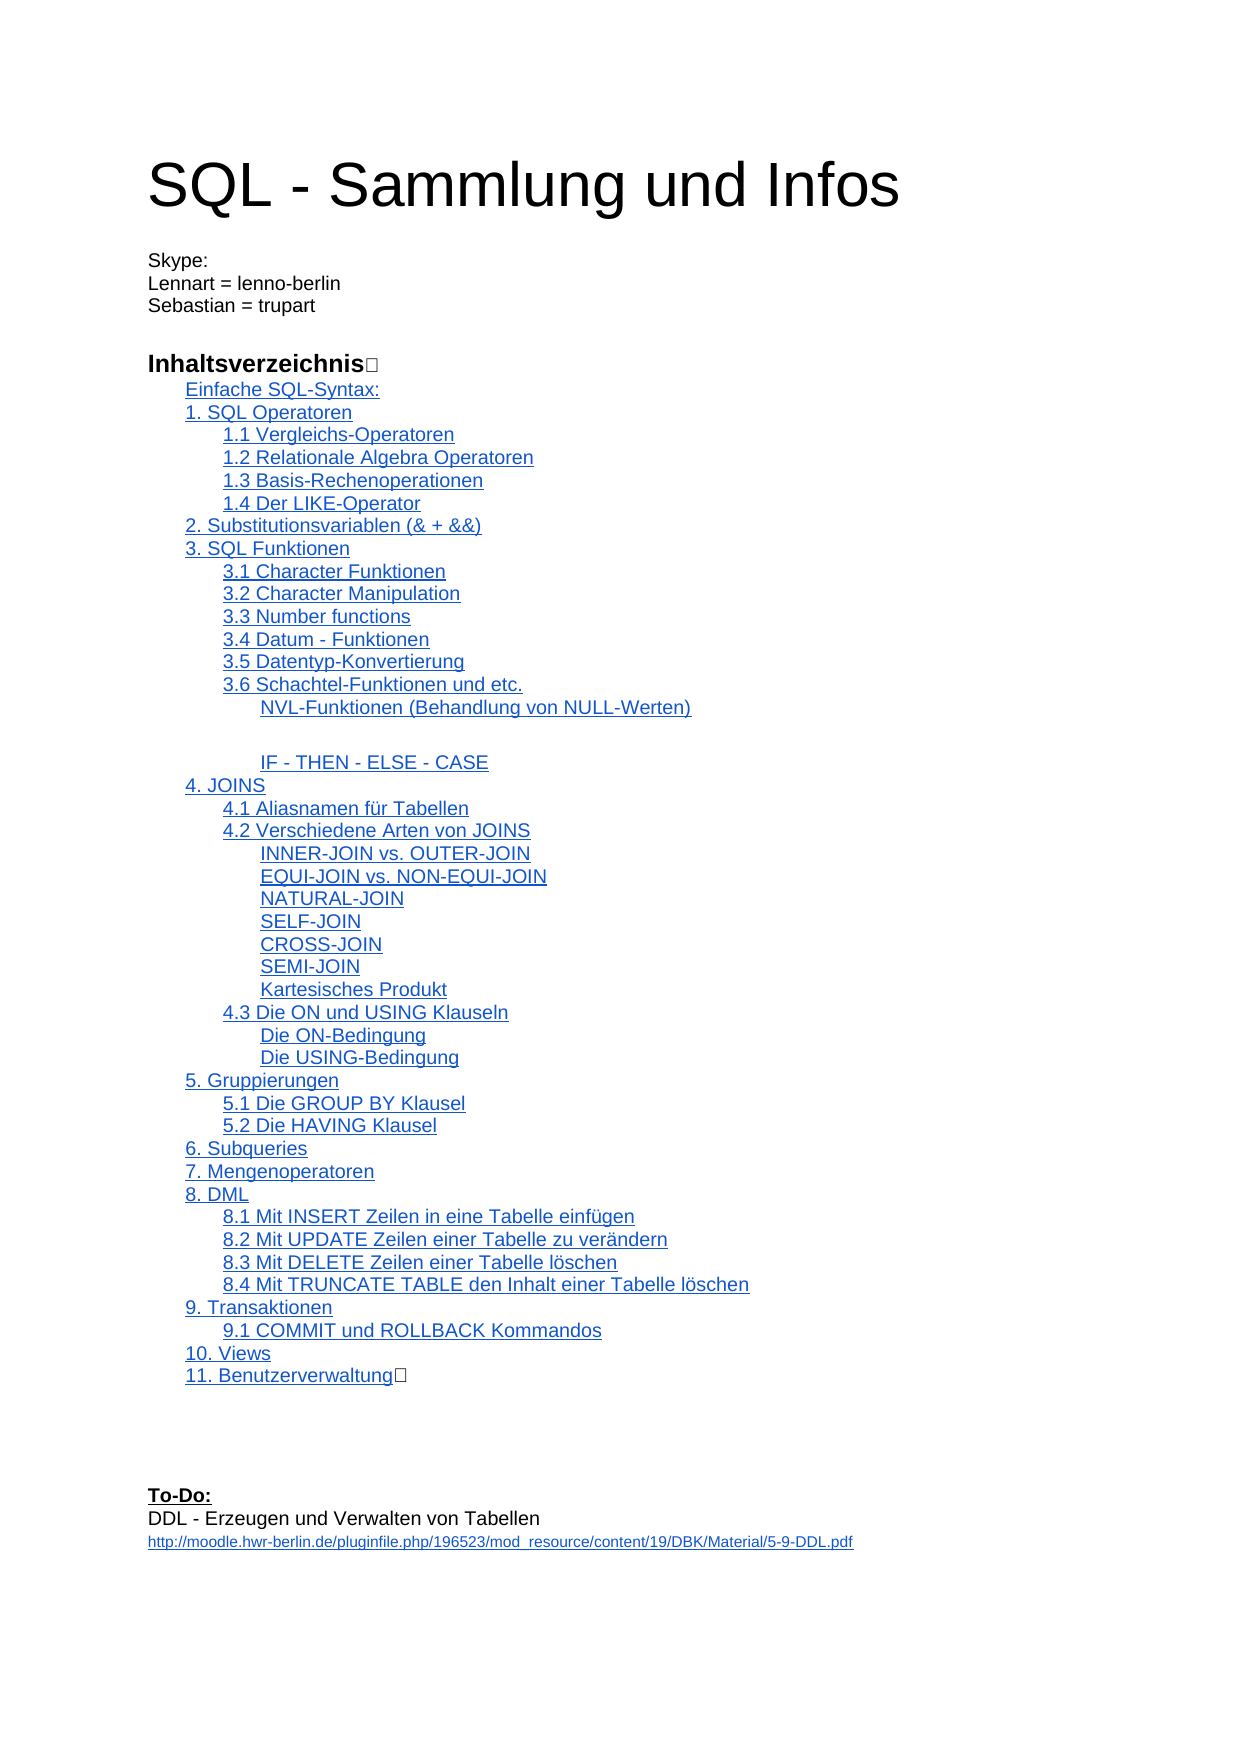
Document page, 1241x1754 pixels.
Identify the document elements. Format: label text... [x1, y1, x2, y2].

text Die USING-Bedingung [260, 1046, 1093, 1069]
text 2. Substitutionsvariablen (& + &&) [185, 514, 1093, 537]
text 9.1 COMMIT und ROLLBACK Kommandos [223, 1319, 1093, 1341]
text CROSS-JOIN [260, 933, 1093, 955]
text 8.2 Mit UPDATE Zeilen einer Tabelle zu verändern [223, 1228, 1093, 1251]
text 11. Benutzerverwaltung [185, 1364, 1093, 1387]
text IF - THEN - ELSE - CASE [260, 751, 1093, 774]
text 10. Views [185, 1341, 1093, 1364]
text 5.2 Die HAVING Klausel [223, 1114, 1093, 1137]
text SQL - Sammlung und Infos [148, 148, 1093, 219]
text 3.6 Schachtel-Funktionen und etc. [223, 673, 1093, 696]
text 1.2 Relationale Algebra Operatoren [223, 446, 1093, 469]
text 3.4 Datum - Funktionen [223, 628, 1093, 650]
text 3.5 Datentyp-Konvertierung [223, 650, 1093, 673]
text 1.4 Der LIKE-Operator [223, 491, 1093, 514]
text 1.3 Basis-Rechenoperationen [223, 469, 1093, 491]
text 3.1 Character Funktionen [223, 559, 1093, 582]
text INNER-JOIN vs. OUTER-JOIN [260, 842, 1093, 864]
text 8.3 Mit DELETE Zeilen einer Tabelle löschen [223, 1251, 1093, 1273]
text Skype: Lennart = lenno-berlin Sebastian = trupart Inhaltsverzeichnis [148, 249, 1093, 378]
text Einfache SQL-Syntax: [185, 378, 1093, 401]
text 4.2 Verschiedene Arten von JOINS [223, 819, 1093, 842]
text 6. Subqueries [185, 1137, 1093, 1160]
text 8. DML [185, 1182, 1093, 1205]
text SELF-JOIN [260, 910, 1093, 933]
text 3.3 Number functions [223, 605, 1093, 628]
text To-Do: DDL - Erzeugen und Verwalten von Tabellen http://moodle.hwr-berlin.de/pluginfile.php/196523/mod_resource/content/19/DBK/Material/5-9-DDL.pdf [148, 1387, 1093, 1612]
text 8.4 Mit TRUNCATE TABLE den Inhalt einer Tabelle löschen [223, 1273, 1093, 1296]
text 4. JOINS [185, 774, 1093, 796]
text 5. Gruppierungen [185, 1069, 1093, 1092]
text 9. Transaktionen [185, 1296, 1093, 1319]
text 4.3 Die ON und USING Klauseln [223, 1001, 1093, 1023]
text NATURAL-JOIN [260, 887, 1093, 910]
text 4.1 Aliasnamen für Tabellen [223, 796, 1093, 819]
text EQUI-JOIN vs. NON-EQUI-JOIN [260, 864, 1093, 887]
text 1.1 Vergleichs-Operatoren [223, 423, 1093, 446]
text 7. Mengenoperatoren [185, 1160, 1093, 1182]
text Die ON-Bedingung [260, 1023, 1093, 1046]
text 8.1 Mit INSERT Zeilen in eine Tabelle einfügen [223, 1205, 1093, 1228]
text NVL-Funktionen (Behandlung von NULL-Werten) [260, 696, 1093, 718]
text 1. SQL Operatoren [185, 401, 1093, 423]
text 5.1 Die GROUP BY Klausel [223, 1092, 1093, 1114]
text 3. SQL Funktionen [185, 537, 1093, 559]
text SEMI-JOIN [260, 955, 1093, 978]
text 3.2 Character Manipulation [223, 582, 1093, 605]
text Kartesisches Produkt [260, 978, 1093, 1001]
